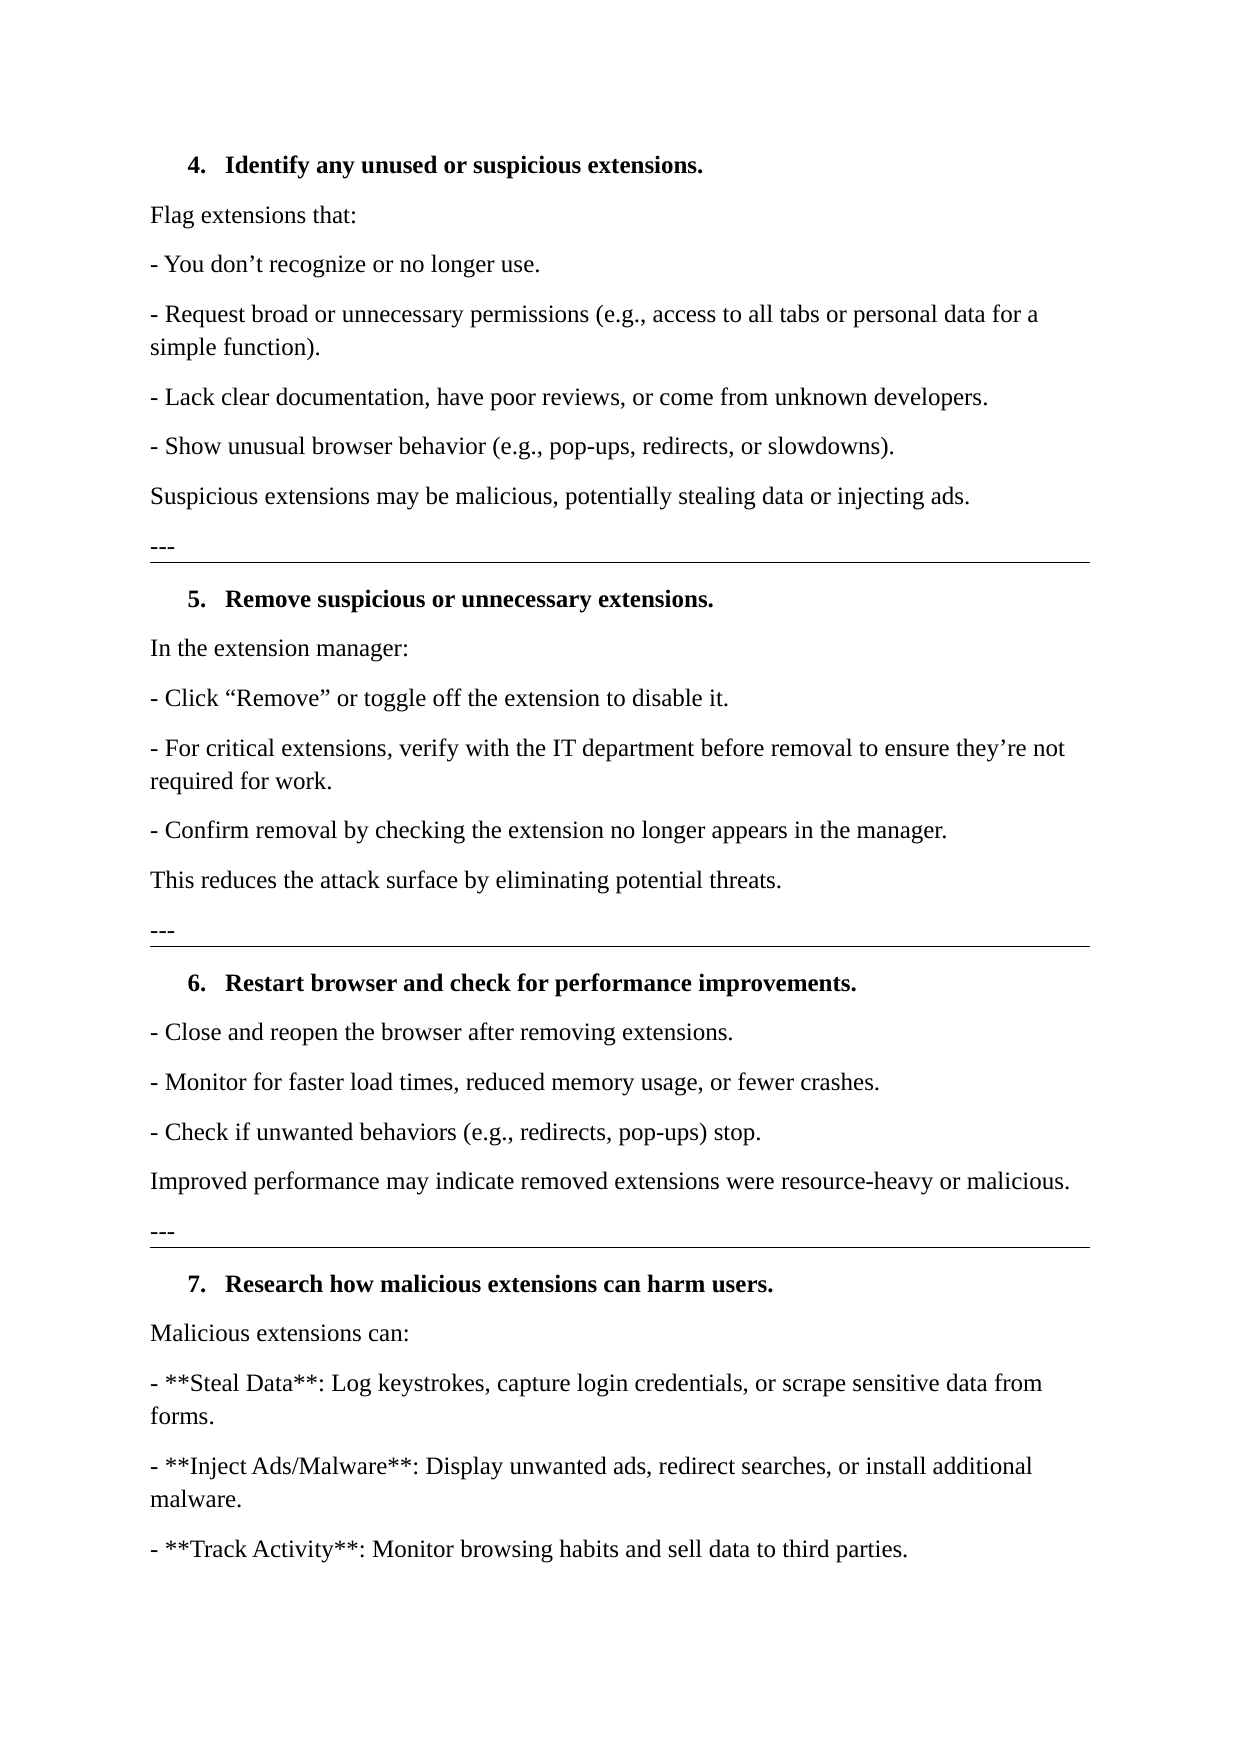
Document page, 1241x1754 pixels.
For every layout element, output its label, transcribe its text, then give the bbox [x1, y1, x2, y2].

text Malicious extensions can: [150, 1318, 1090, 1347]
list Remove suspicious or unnecessary extensions. [187, 584, 1090, 612]
text - **Inject Ads/Malware**: Display unwanted ads, redirect searches, or install additional malware. [150, 1451, 1090, 1513]
text - For critical extensions, verify with the IT department before removal to ensure they’re not required for work. [150, 733, 1090, 794]
text - **Track Activity**: Monitor browsing habits and sell data to third parties. [150, 1534, 1090, 1562]
text - Click “Remove” or toggle off the extension to disable it. [150, 683, 1090, 712]
text This reduces the attack surface by eliminating potential threats. [150, 865, 1090, 894]
list Research how malicious extensions can harm users. [187, 1269, 1090, 1298]
text - Monitor for faster load times, reduced memory usage, or fewer crashes. [150, 1067, 1090, 1096]
text Suspicious extensions may be malicious, potentially stealing data or injecting ads. [150, 481, 1090, 510]
text --- [150, 915, 1090, 946]
list Identify any unused or suspicious extensions. [187, 150, 1090, 179]
text - Close and reopen the browser after removing extensions. [150, 1017, 1090, 1046]
list Restart browser and check for performance improvements. [187, 968, 1090, 996]
text - Request broad or unnecessary permissions (e.g., access to all tabs or personal data for a simple function). [150, 299, 1090, 361]
text - Check if unwanted behaviors (e.g., redirects, pop-ups) stop. [150, 1117, 1090, 1145]
text - Show unusual browser behavior (e.g., pop-ups, redirects, or slowdowns). [150, 431, 1090, 460]
text Improved performance may indicate removed extensions were resource-heavy or malicious. [150, 1166, 1090, 1195]
text --- [150, 531, 1090, 562]
text In the extension manager: [150, 633, 1090, 662]
text Flag extensions that: [150, 200, 1090, 228]
text - **Steal Data**: Log keystrokes, capture login credentials, or scrape sensitive data from forms. [150, 1368, 1090, 1430]
text - You don’t recognize or no longer use. [150, 249, 1090, 278]
text - Confirm removal by checking the extension no longer appears in the manager. [150, 815, 1090, 844]
text - Lack clear documentation, have poor reviews, or come from unknown developers. [150, 382, 1090, 411]
text --- [150, 1216, 1090, 1247]
